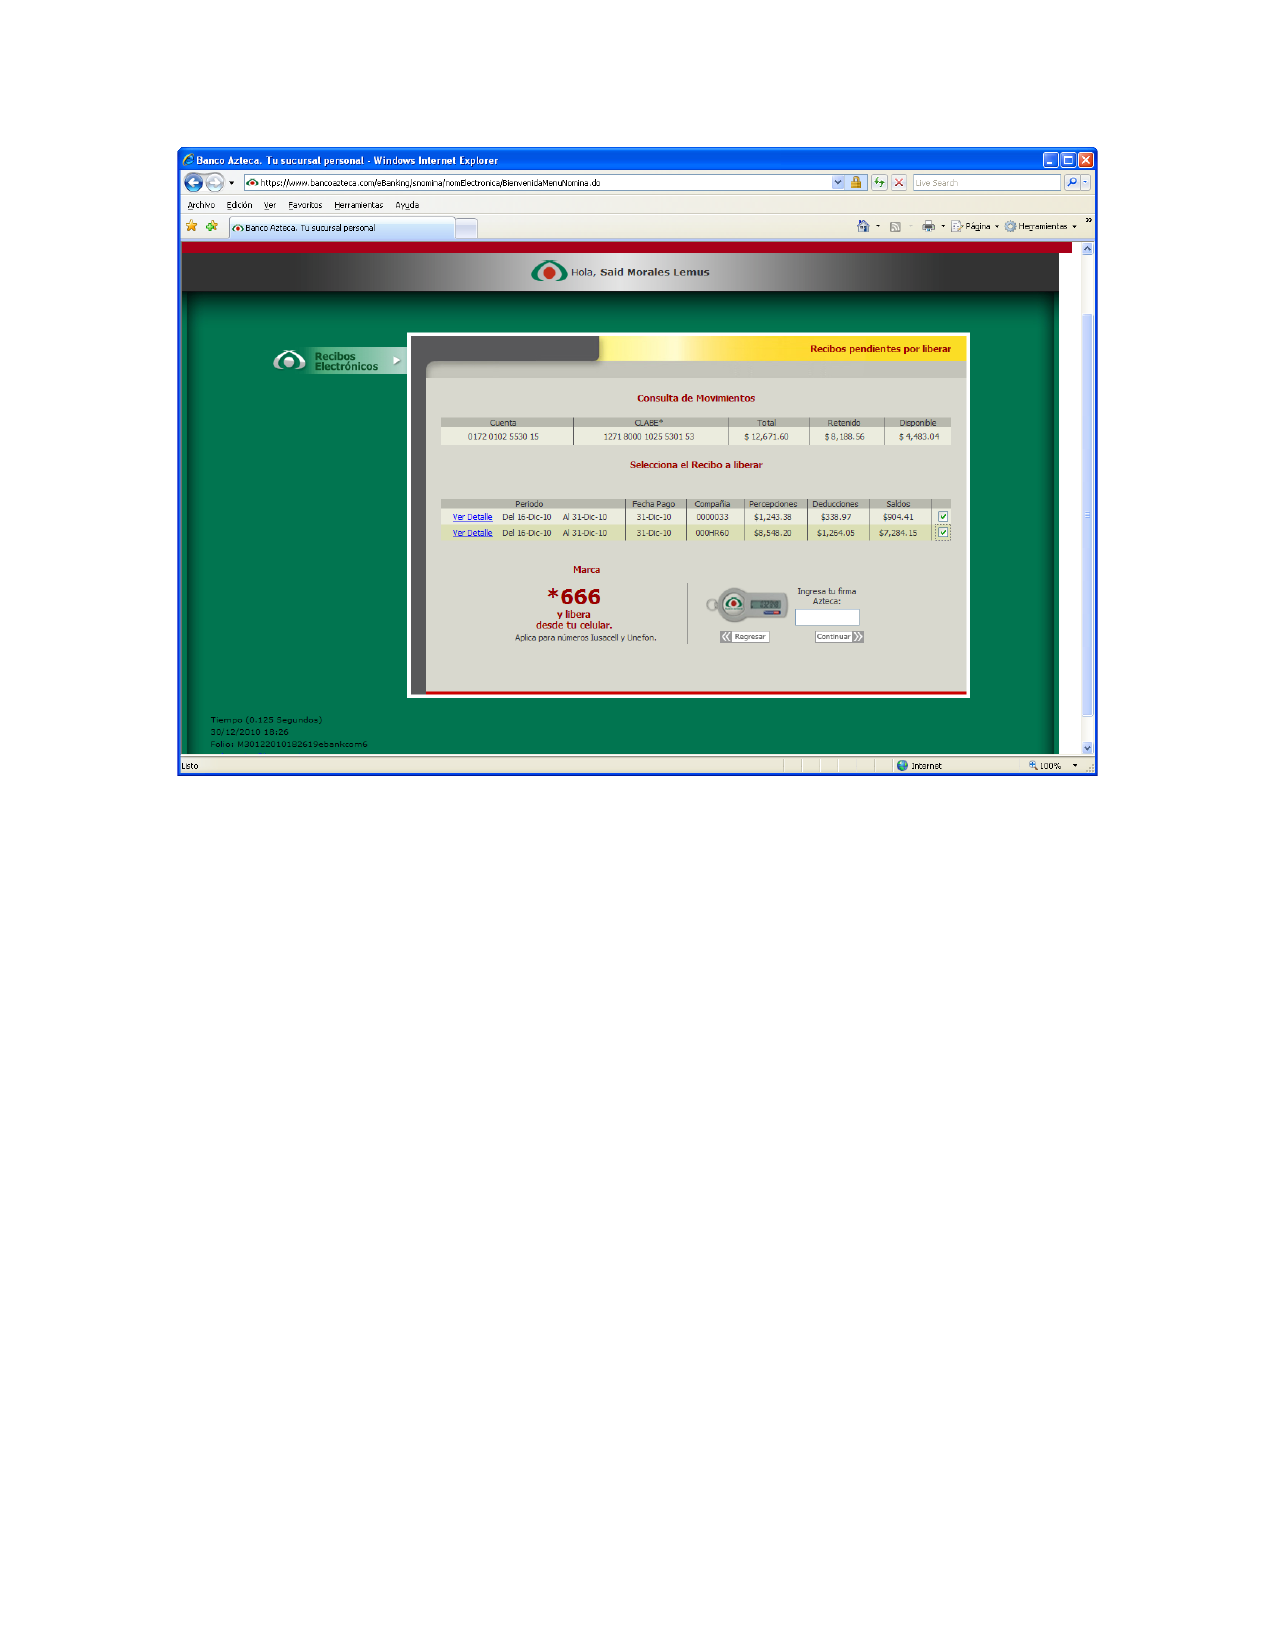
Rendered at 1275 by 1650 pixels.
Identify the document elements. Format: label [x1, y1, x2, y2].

picture [177, 147, 1098, 776]
